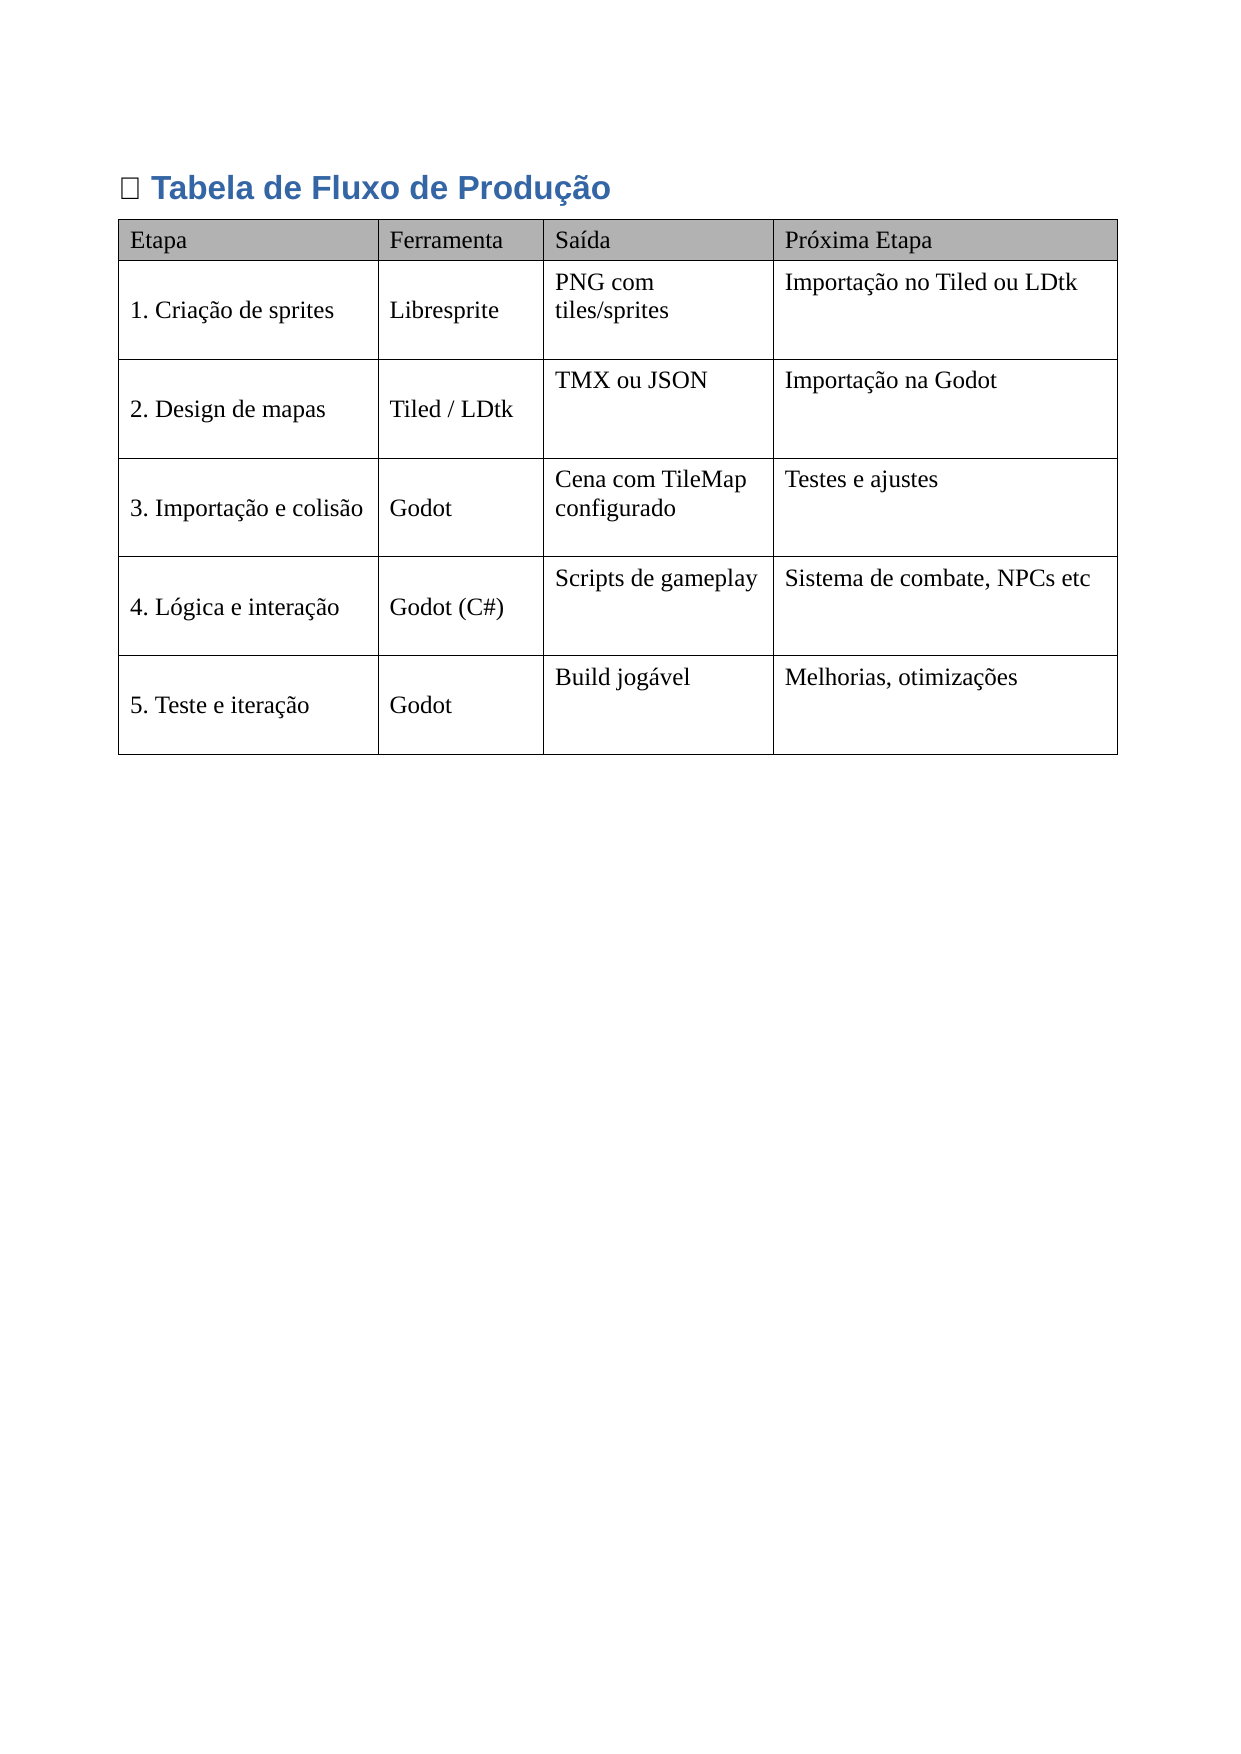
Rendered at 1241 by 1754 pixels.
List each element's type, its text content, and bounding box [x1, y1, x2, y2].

table_cell TMX ou JSON [544, 360, 773, 457]
table_cell Godot [379, 459, 543, 556]
table_header Saída [544, 220, 773, 260]
subtitle 🔁 Tabela de Fluxo de Produção [118, 168, 1122, 206]
table_cell 2. Design de mapas [119, 360, 378, 457]
table_cell Testes e ajustes [774, 459, 1117, 556]
table_cell Libresprite [379, 261, 543, 359]
table_header Etapa [119, 220, 378, 260]
table_cell Godot (C#) [379, 557, 543, 655]
table_cell Scripts de gameplay [544, 557, 773, 655]
table_cell PNG com tiles/sprites [544, 261, 773, 359]
table_header Próxima Etapa [774, 220, 1117, 260]
table_cell 5. Teste e iteração [119, 656, 378, 754]
table_cell 4. Lógica e interação [119, 557, 378, 655]
table_cell Tiled / LDtk [379, 360, 543, 457]
table_cell 3. Importação e colisão [119, 459, 378, 556]
table_cell Godot [379, 656, 543, 754]
table_cell Importação no Tiled ou LDtk [774, 261, 1117, 359]
table_cell Melhorias, otimizações [774, 656, 1117, 754]
table_cell Sistema de combate, NPCs etc [774, 557, 1117, 655]
table_header Ferramenta [379, 220, 543, 260]
table_cell Cena com TileMap configurado [544, 459, 773, 556]
table_cell 1. Criação de sprites [119, 261, 378, 359]
table_cell Importação na Godot [774, 360, 1117, 457]
table_cell Build jogável [544, 656, 773, 754]
